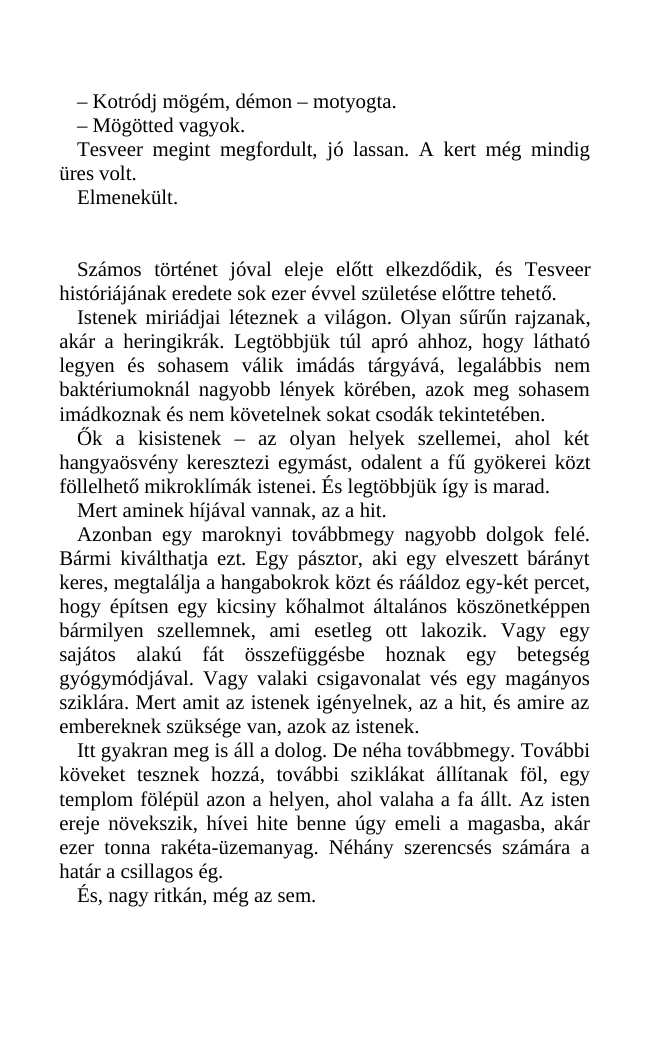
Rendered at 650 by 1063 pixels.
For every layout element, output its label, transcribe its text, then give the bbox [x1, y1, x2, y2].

text Elmenekült. [59, 185, 591, 209]
text Itt gyakran meg is áll a dolog. De néha továbbmegy. További köveket tesznek hozzá, további sziklákat állítanak föl, egy templom fölépül azon a helyen, ahol valaha a fa állt. Az isten ereje növekszik, hívei hite benne úgy emeli a magasba, akár ezer tonna rakéta-üzemanyag. Néhány szerencsés számára a határ a csillagos ég. [59, 738, 591, 883]
text Tesveer megint megfordult, jó lassan. A kert még mindig üres volt. [59, 137, 591, 185]
text Ők a kisistenek – az olyan helyek szellemei, ahol két hangyaösvény keresztezi egymást, odalent a fű gyökerei közt föllelhető mikroklímák istenei. És legtöbbjük így is marad. [59, 426, 591, 498]
text Azonban egy maroknyi továbbmegy nagyobb dolgok felé. Bármi kiválthatja ezt. Egy pásztor, aki egy elveszett bárányt keres, megtalálja a hangabokrok közt és rááldoz egy-két percet, hogy építsen egy kicsiny kőhalmot általános köszönetképpen bármilyen szellemnek, ami esetleg ott lakozik. Vagy egy sajátos alakú fát összefüggésbe hoznak egy betegség gyógymódjával. Vagy valaki csigavonalat vés egy magányos sziklára. Mert amit az istenek igényelnek, az a hit, és amire az embereknek szüksége van, azok az istenek. [59, 522, 591, 738]
text – Mögötted vagyok. [59, 113, 591, 137]
text Istenek miriádjai léteznek a világon. Olyan sűrűn rajzanak, akár a heringikrák. Legtöbbjük túl apró ahhoz, hogy látható legyen és sohasem válik imádás tárgyává, legalábbis nem baktériumoknál nagyobb lények körében, azok meg sohasem imádkoznak és nem követelnek sokat csodák tekintetében. [59, 305, 591, 426]
text És, nagy ritkán, még az sem. [59, 883, 591, 907]
text – Kotródj mögém, démon – motyogta. [59, 89, 591, 113]
text Mert aminek híjával vannak, az a hit. [59, 498, 591, 522]
text Számos történet jóval eleje előtt elkezdődik, és Tesveer históriájának eredete sok ezer évvel születése előttre tehető. [59, 257, 591, 305]
